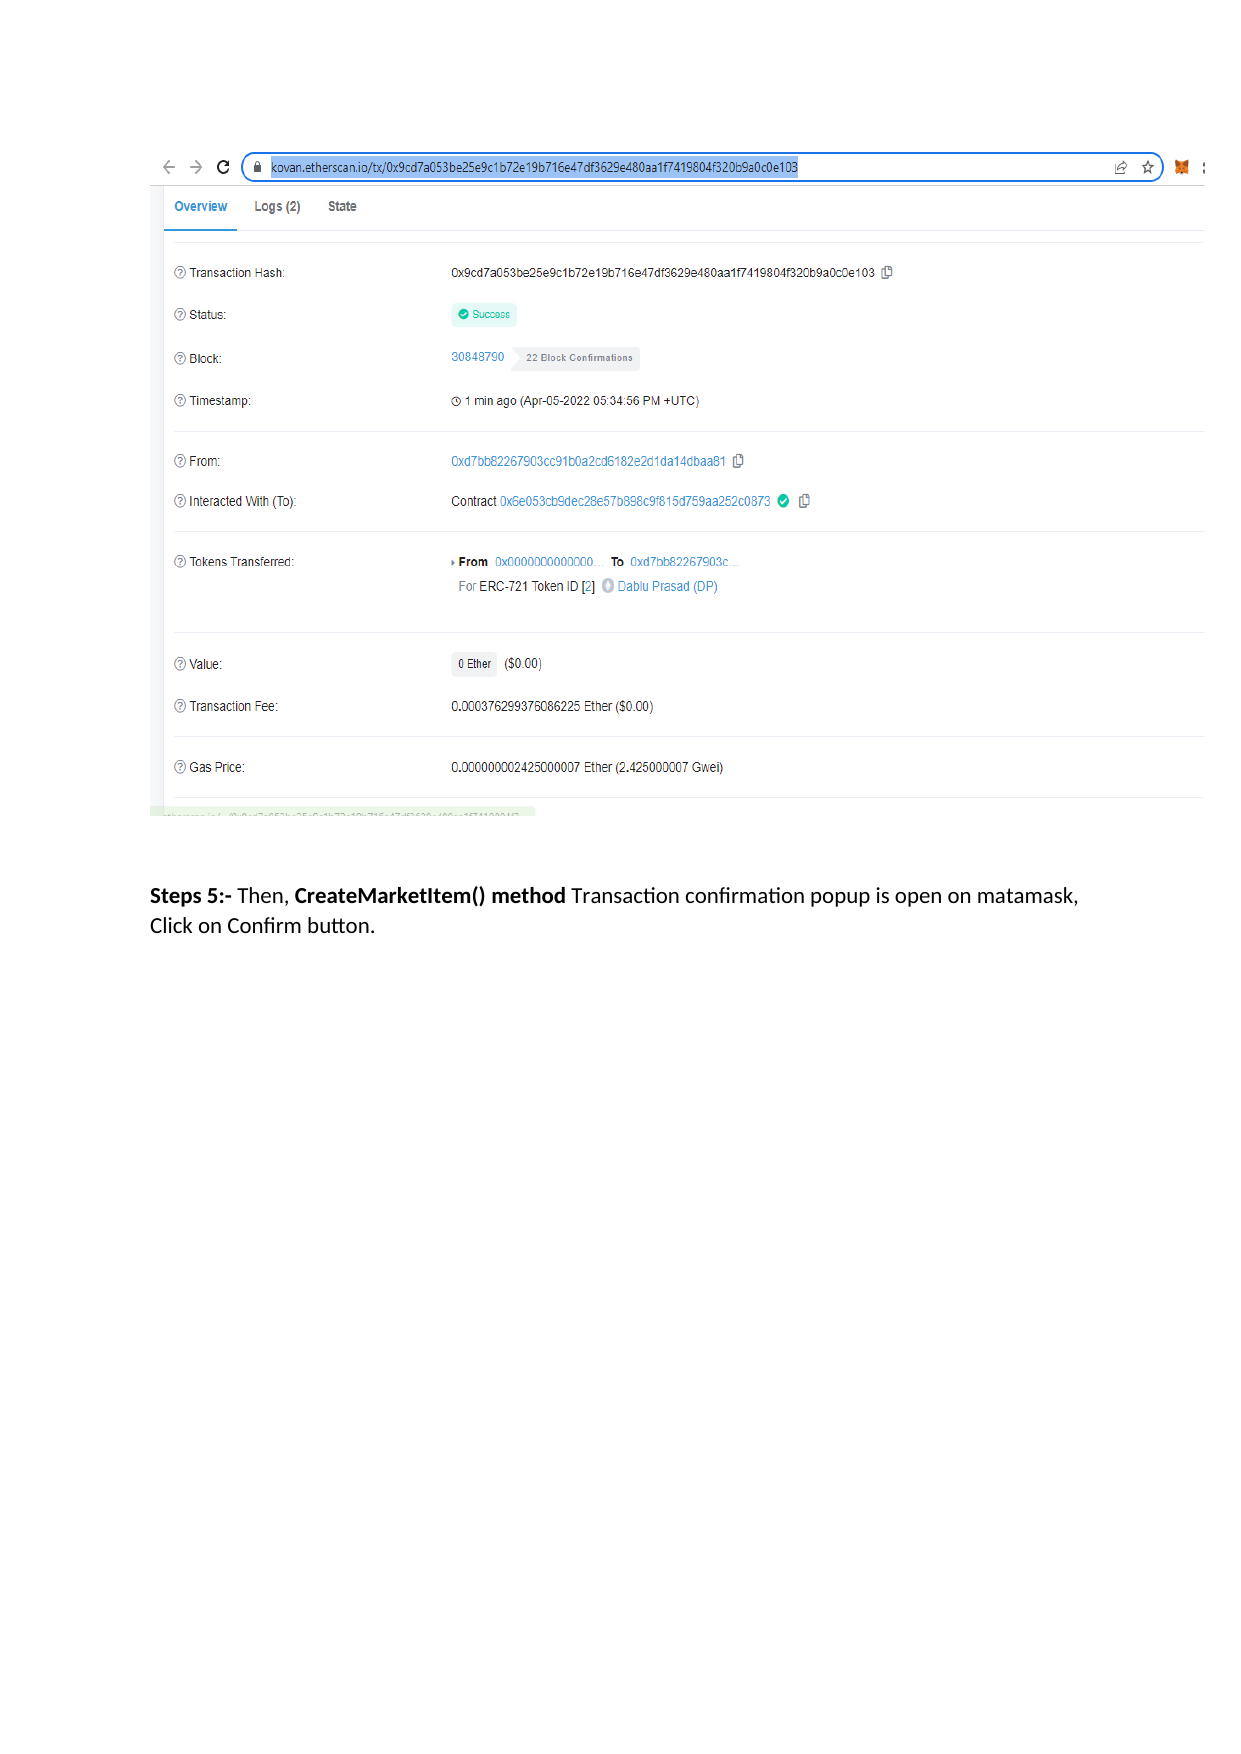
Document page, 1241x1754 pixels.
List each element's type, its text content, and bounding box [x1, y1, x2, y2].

text Steps 5:- Then, CreateMarketItem() method Transaction confirmation popup is open on matamask, Click on Confirm button. [150, 881, 1090, 939]
picture [150, 150, 1205, 816]
